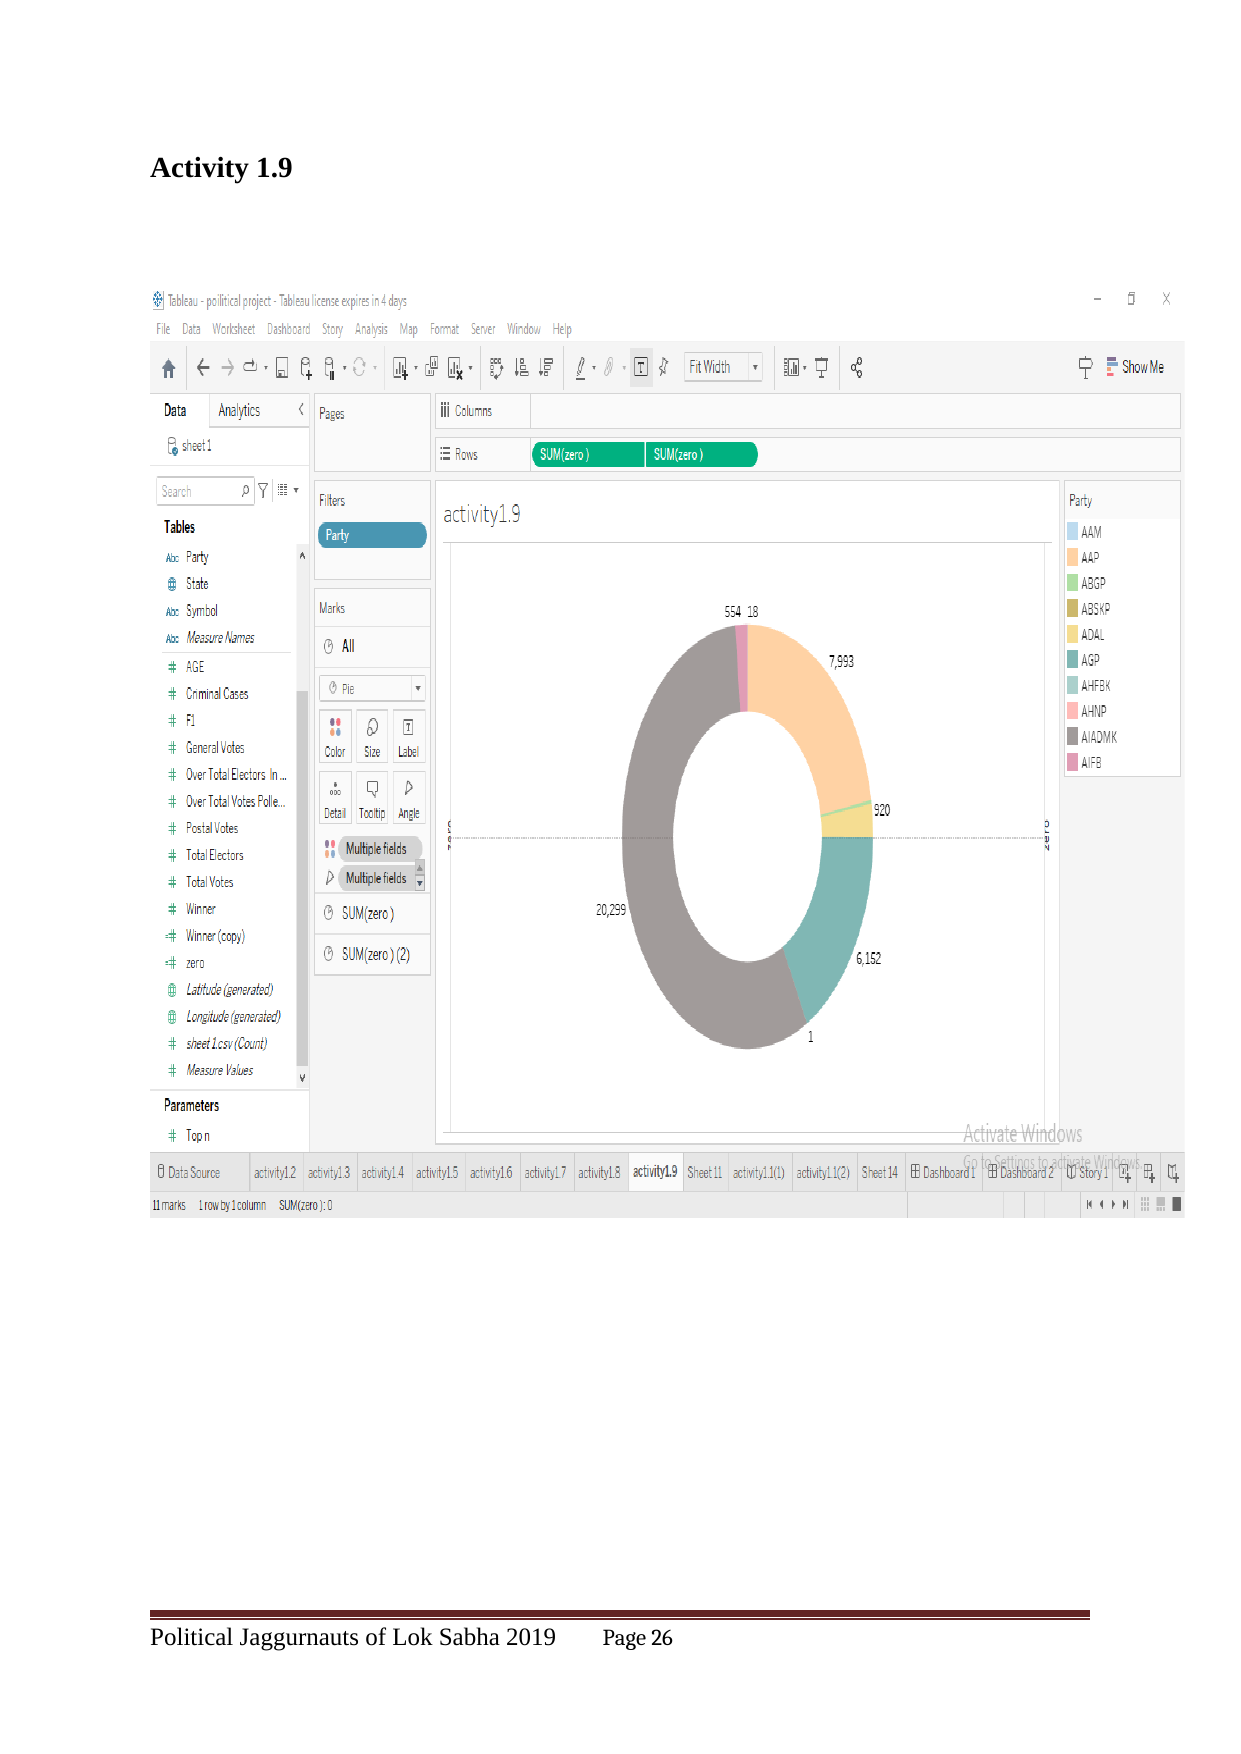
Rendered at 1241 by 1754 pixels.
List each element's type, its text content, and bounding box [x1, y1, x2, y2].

text Activity 1.9 [150, 150, 1090, 183]
picture [150, 286, 1185, 1218]
